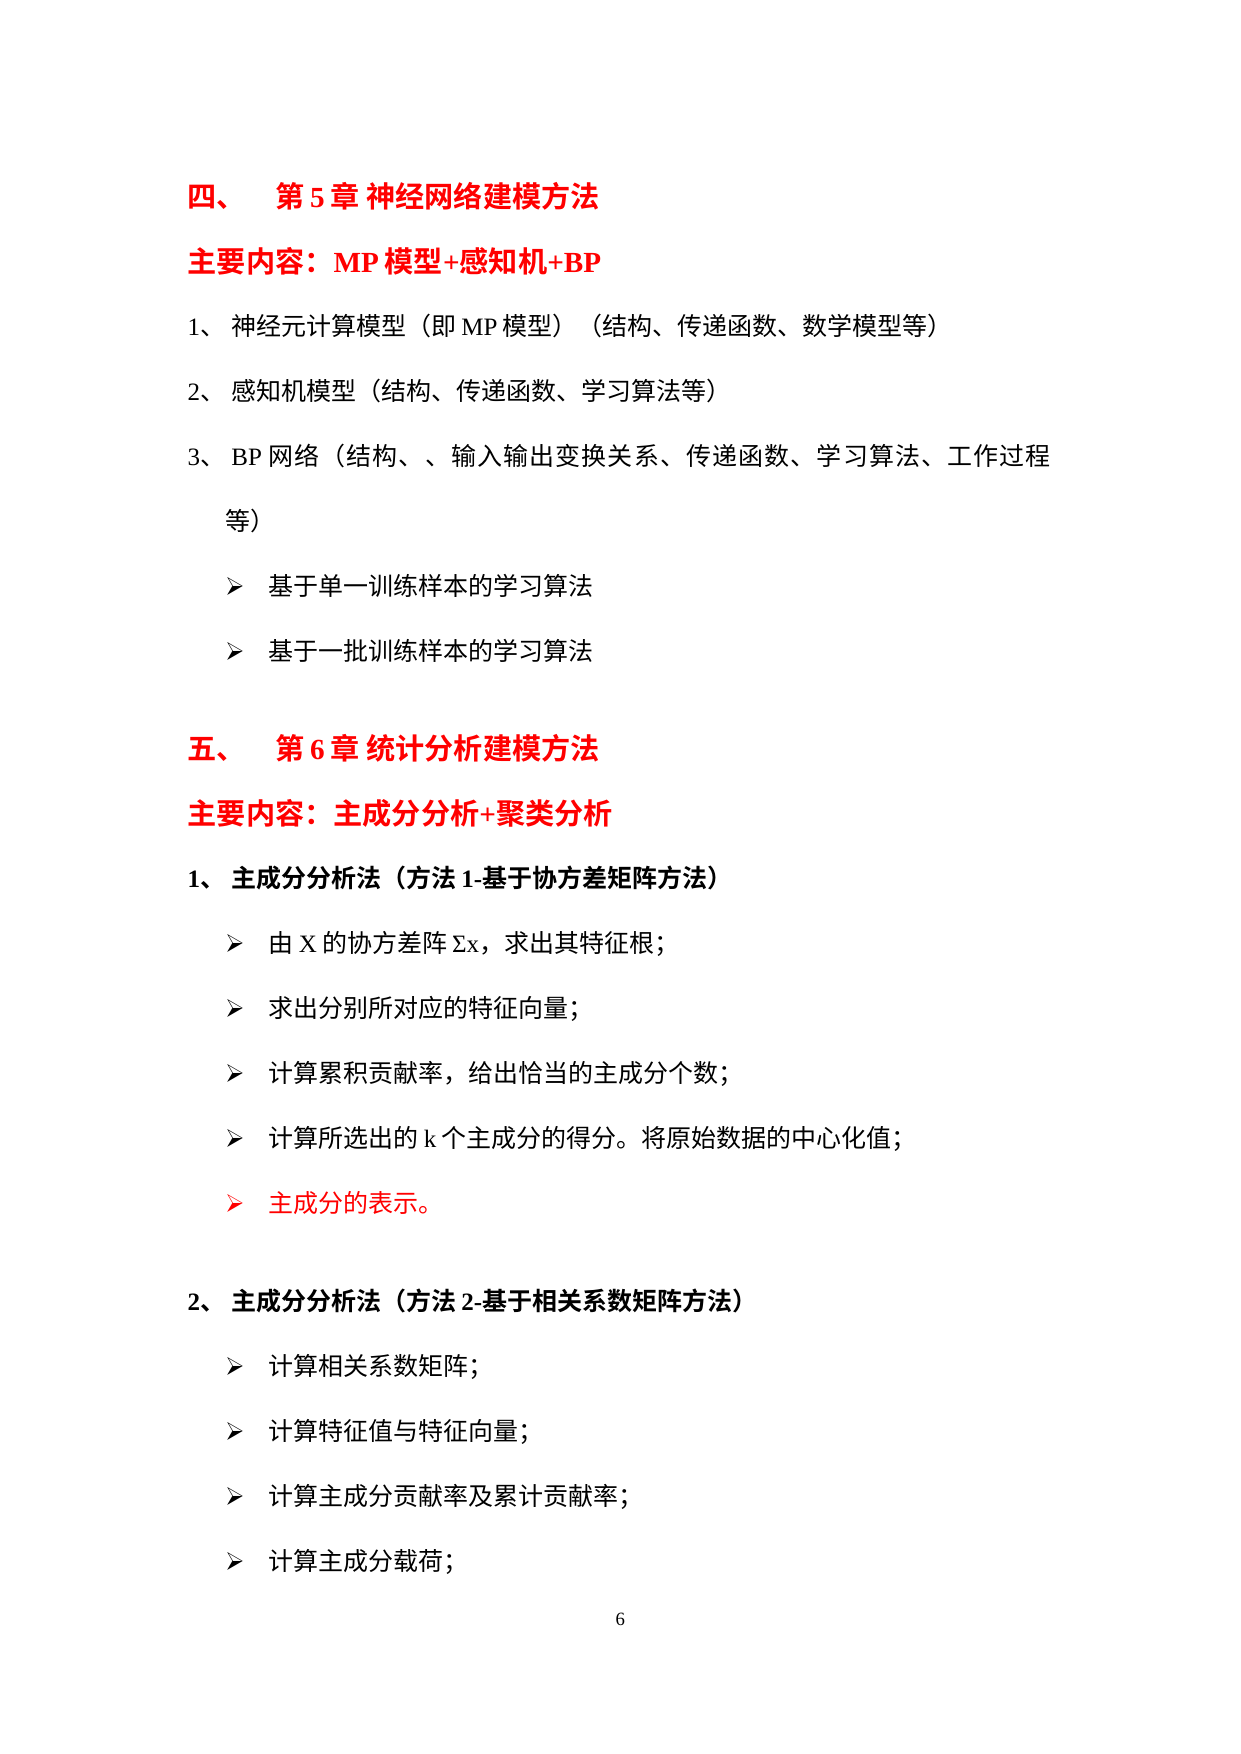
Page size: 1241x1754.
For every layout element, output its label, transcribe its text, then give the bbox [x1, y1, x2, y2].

list 第5章 神经网络建模方法 [187, 162, 1053, 227]
list 计算所选出的k个主成分的得分。将原始数据的中心化值； [225, 1104, 1053, 1169]
list 基于一批训练样本的学习算法 [225, 617, 1053, 682]
list 第6章 统计分析建模方法 [187, 714, 1053, 779]
list 计算特征值与特征向量； [225, 1397, 1053, 1462]
list 计算主成分贡献率及累计贡献率； [225, 1462, 1053, 1527]
list 主成分分析法（方法2-基于相关系数矩阵方法） [187, 1267, 1053, 1332]
text 主要内容：MP模型+感知机+BP [187, 227, 1053, 292]
list 基于单一训练样本的学习算法 [225, 552, 1053, 617]
list 计算相关系数矩阵； [225, 1332, 1053, 1397]
list 感知机模型（结构、传递函数、学习算法等） [187, 357, 1053, 422]
list 计算主成分载荷； [225, 1527, 1053, 1592]
list 由X的协方差阵Σx，求出其特征根； [225, 909, 1053, 974]
list 主成分分析法（方法1-基于协方差矩阵方法） [187, 844, 1053, 909]
list 主成分的表示。 [225, 1169, 1053, 1234]
list 神经元计算模型（即MP模型）（结构、传递函数、数学模型等） [187, 292, 1053, 357]
list 计算累积贡献率，给出恰当的主成分个数； [225, 1039, 1053, 1104]
list BP网络（结构、、输入输出变换关系、传递函数、学习算法、工作过程等） [187, 422, 1053, 552]
text 主要内容：主成分分析+聚类分析 [187, 779, 1053, 844]
list 求出分别所对应的特征向量； [225, 974, 1053, 1039]
